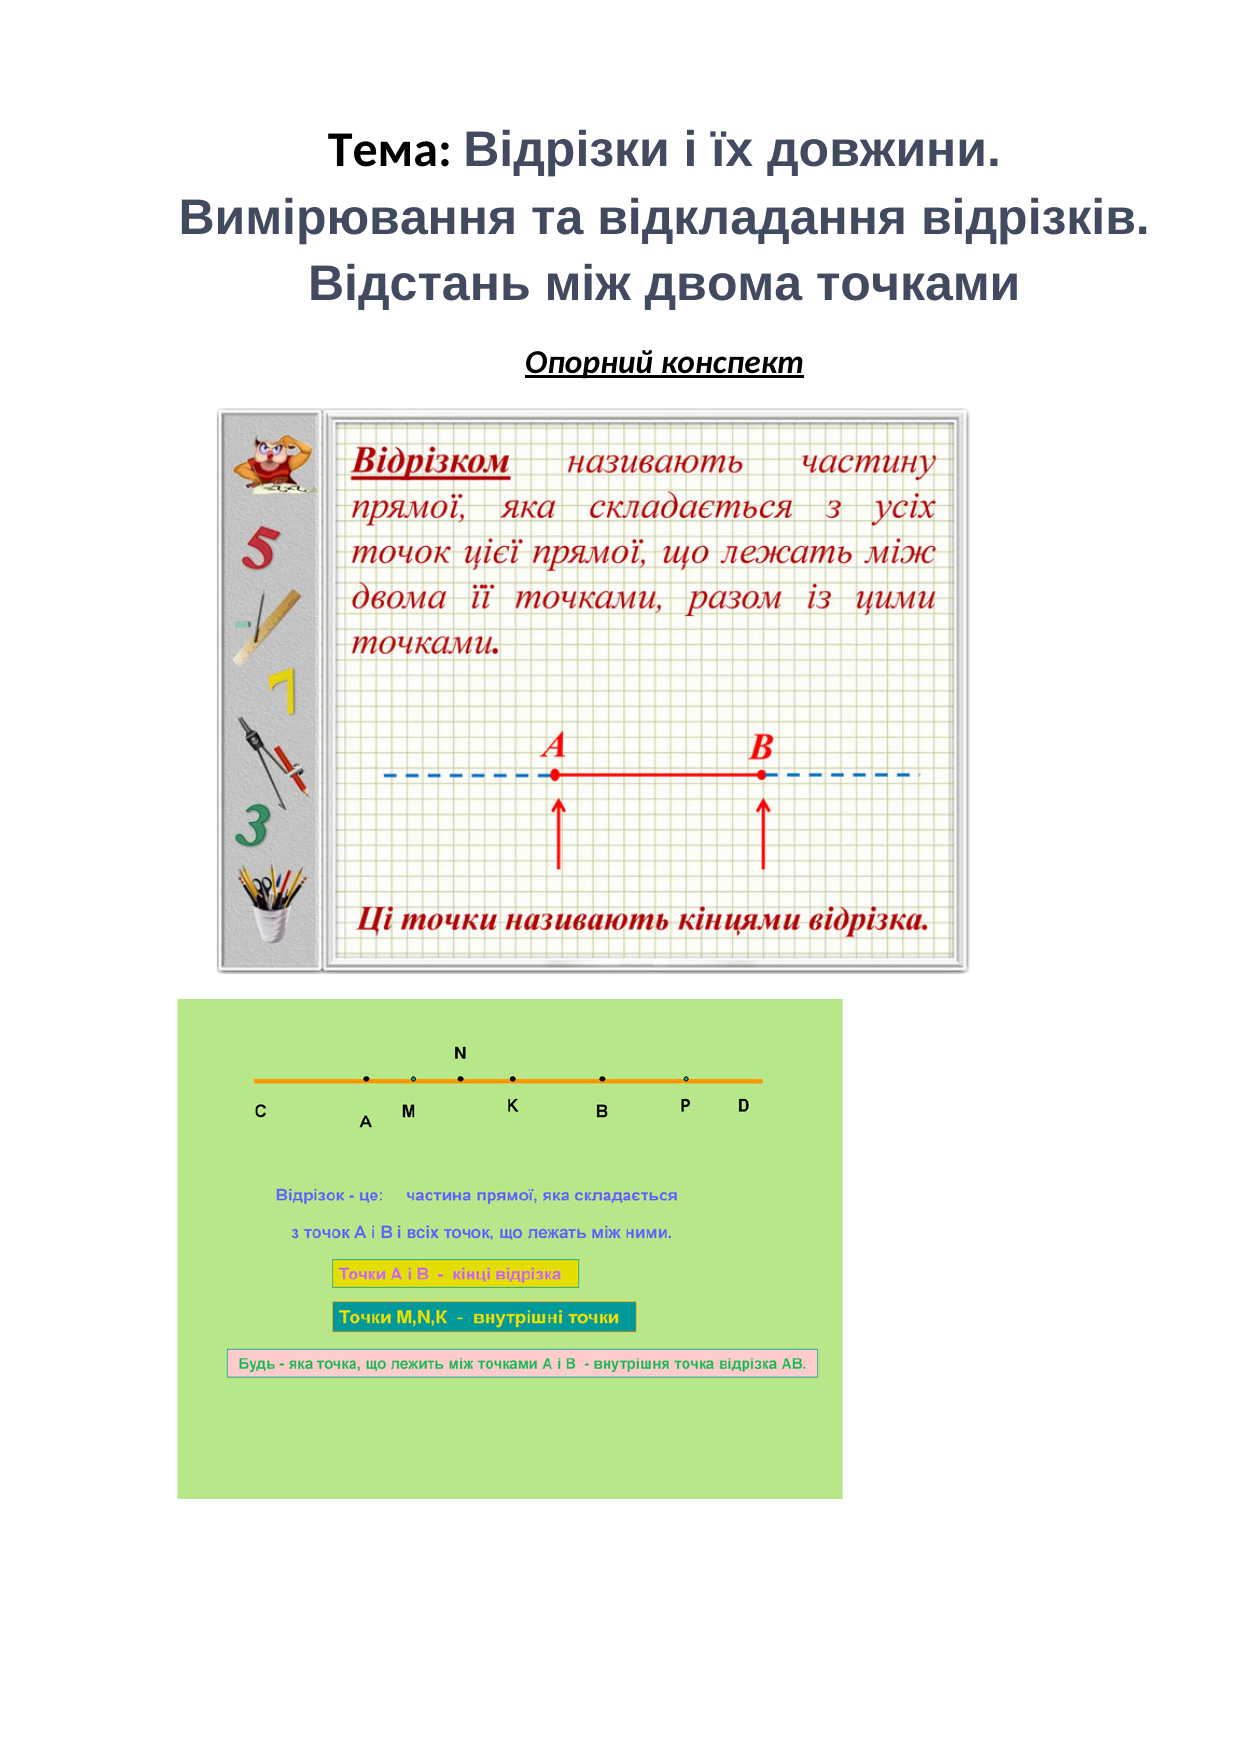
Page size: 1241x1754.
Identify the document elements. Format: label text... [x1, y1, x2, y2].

text Опорний конспект [177, 341, 1152, 381]
picture [216, 408, 970, 974]
picture [177, 999, 843, 1499]
text Тема: Відрізки і їх довжини. Вимірювання та відкладання відрізків. Відстань між двома точками [177, 118, 1152, 311]
